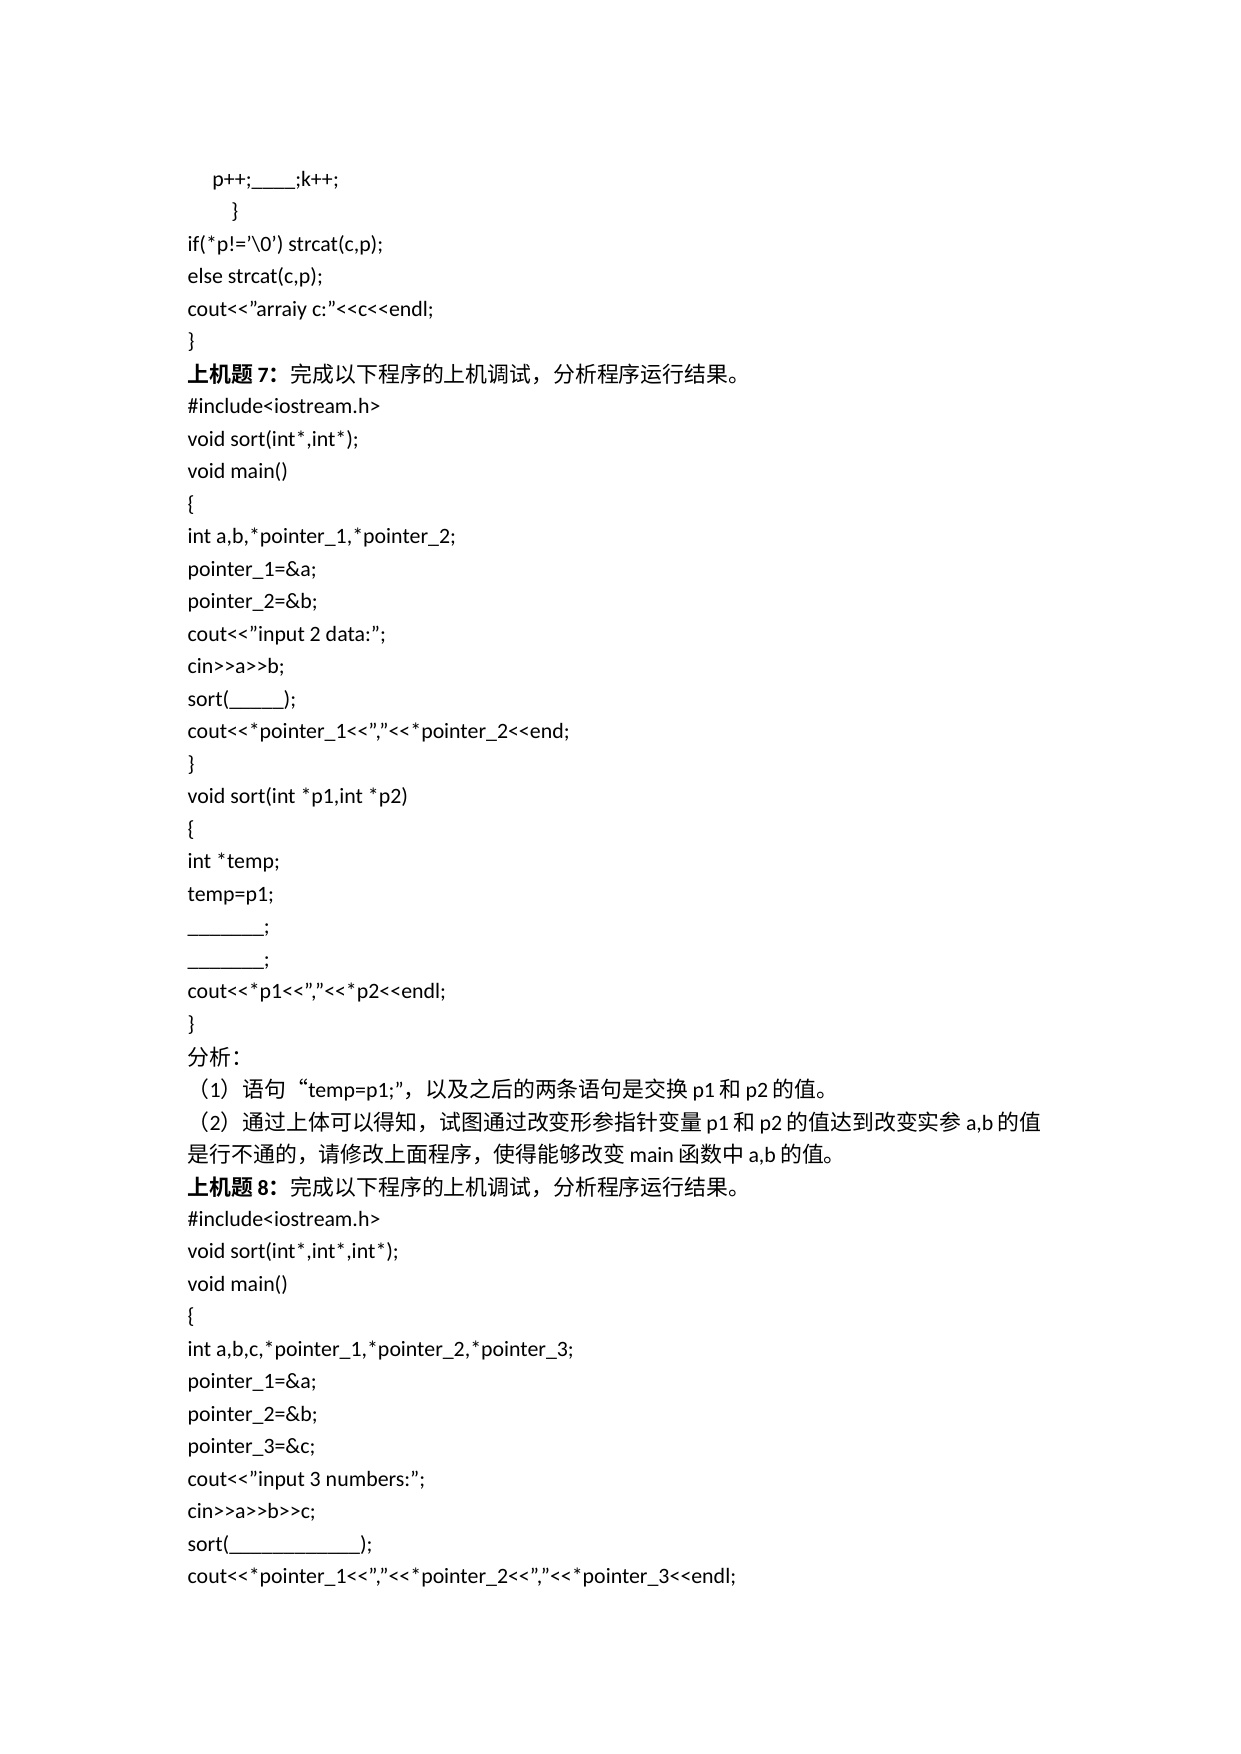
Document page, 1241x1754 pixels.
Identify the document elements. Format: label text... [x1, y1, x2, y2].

list if(*p!=’\0’) strcat(c,p); [187, 227, 1053, 259]
list cout<<”arraiy c:”<<c<<endl; [187, 292, 1053, 324]
list sort(____________); [187, 1527, 1053, 1559]
list } [187, 194, 1053, 227]
list pointer_3=&c; [187, 1429, 1053, 1462]
list #include<iostream.h> [187, 1202, 1053, 1234]
list p++;____;k++; [187, 162, 1053, 194]
list int a,b,c,*pointer_1,*pointer_2,*pointer_3; [187, 1332, 1053, 1364]
list { [187, 1299, 1053, 1332]
list cout<<*pointer_1<<”,”<<*pointer_2<<end; [187, 714, 1053, 747]
list void sort(int*,int*); [187, 422, 1053, 454]
list } [187, 324, 1053, 357]
list int a,b,*pointer_1,*pointer_2; [187, 519, 1053, 552]
list pointer_2=&b; [187, 584, 1053, 617]
list sort(_____); [187, 682, 1053, 714]
list 语句“temp=p1;”，以及之后的两条语句是交换p1和p2的值。 [187, 1072, 1053, 1104]
list cin>>a>>b>>c; [187, 1494, 1053, 1527]
list { [187, 812, 1053, 844]
list 通过上体可以得知，试图通过改变形参指针变量p1和p2的值达到改变实参a,b的值是行不通的，请修改上面程序，使得能够改变main函数中a,b的值。 [187, 1104, 1053, 1169]
list } [187, 747, 1053, 779]
list void main() [187, 1267, 1053, 1299]
list pointer_1=&a; [187, 1364, 1053, 1397]
list 分析： [187, 1039, 1053, 1072]
list cout<<”input 3 numbers:”; [187, 1462, 1053, 1494]
list _______; [187, 909, 1053, 942]
list void main() [187, 454, 1053, 487]
list cout<<”input 2 data:”; [187, 617, 1053, 649]
list cin>>a>>b; [187, 649, 1053, 682]
list 上机题8：完成以下程序的上机调试，分析程序运行结果。 [187, 1169, 1053, 1202]
list #include<iostream.h> [187, 389, 1053, 422]
list cout<<*pointer_1<<”,”<<*pointer_2<<”,”<<*pointer_3<<endl; [187, 1559, 1053, 1592]
list { [187, 487, 1053, 519]
list cout<<*p1<<”,”<<*p2<<endl; [187, 974, 1053, 1007]
list temp=p1; [187, 877, 1053, 909]
list void sort(int*,int*,int*); [187, 1234, 1053, 1267]
list pointer_1=&a; [187, 552, 1053, 584]
list void sort(int *p1,int *p2) [187, 779, 1053, 812]
list 上机题7：完成以下程序的上机调试，分析程序运行结果。 [187, 357, 1053, 389]
list } [187, 1007, 1053, 1039]
list int *temp; [187, 844, 1053, 877]
list else strcat(c,p); [187, 259, 1053, 292]
list pointer_2=&b; [187, 1397, 1053, 1429]
list _______; [187, 942, 1053, 974]
